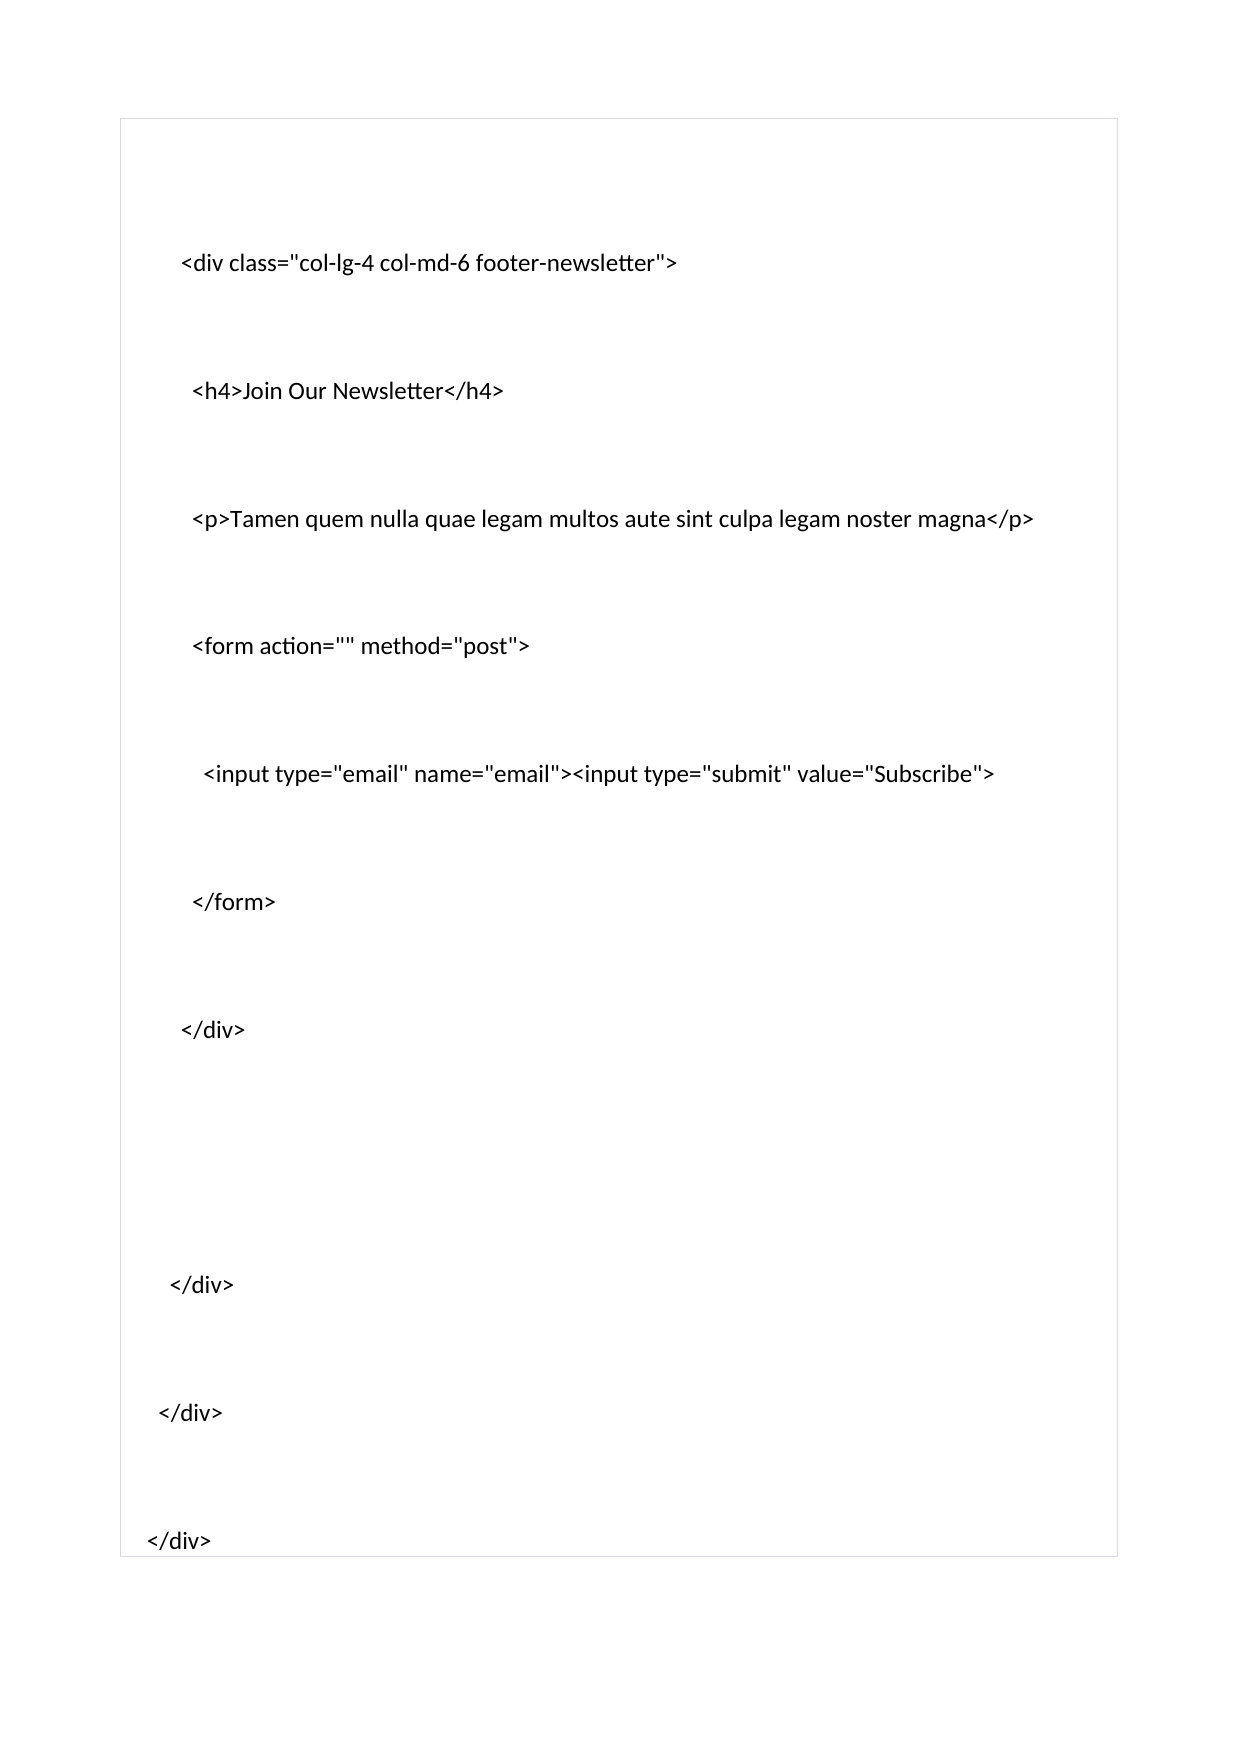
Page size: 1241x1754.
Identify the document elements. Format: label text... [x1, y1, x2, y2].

text <div class="col-lg-4 col-md-6 footer-newsletter"> [121, 246, 1117, 278]
text </div> [121, 1268, 1117, 1300]
text <p>Tamen quem nulla quae legam multos aute sint culpa legam noster magna</p> [121, 502, 1117, 533]
text <form action="" method="post"> [121, 629, 1117, 661]
text </div> [121, 1396, 1117, 1428]
text </div> [121, 1524, 1117, 1556]
text </form> [121, 885, 1117, 917]
text <input type="email" name="email"><input type="submit" value="Subscribe"> [121, 757, 1117, 789]
text <h4>Join Our Newsletter</h4> [121, 374, 1117, 405]
text </div> [121, 1013, 1117, 1044]
